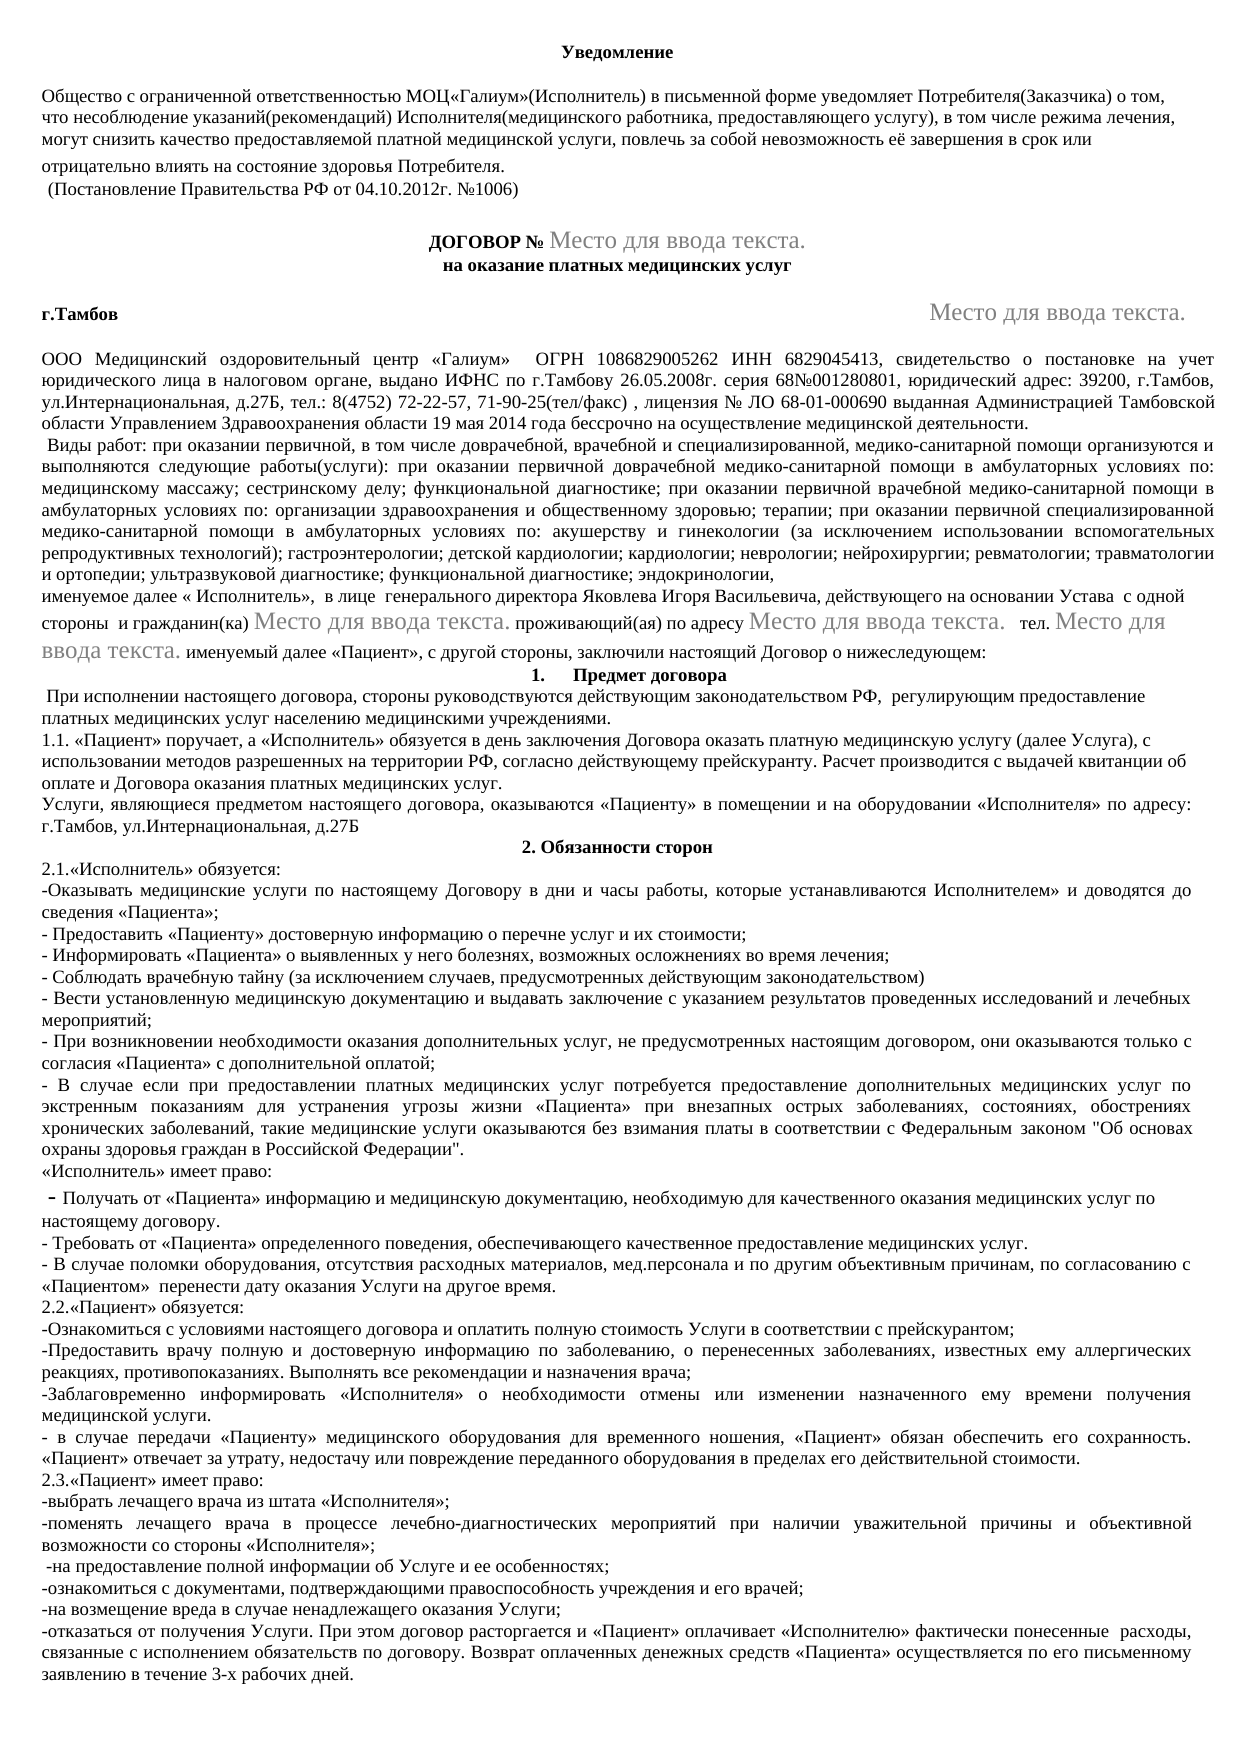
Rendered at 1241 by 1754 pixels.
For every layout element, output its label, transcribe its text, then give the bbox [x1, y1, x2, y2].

text -на предоставление полной информации об Услуге и ее особенностях; [41, 1555, 1193, 1577]
text - Получать от «Пациента» информацию и медицинскую документацию, необходимую для качественного оказания медицинских услуг по настоящему договору. [41, 1181, 1193, 1232]
text -Ознакомиться с условиями настоящего договора и оплатить полную стоимость Услуги в соответствии с прейскурантом; [41, 1318, 1193, 1339]
text 2.1.«Исполнитель» обязуется: [41, 858, 1193, 879]
text - Информировать «Пациента» о выявленных у него болезнях, возможных осложнениях во время лечения; [41, 944, 1193, 966]
text 2.3.«Пациент» имеет право: [41, 1469, 1193, 1490]
text Общество с ограниченной ответственностью МОЦ«Галиум»(Исполнитель) в письменной форме уведомляет Потребителя(Заказчика) о том, что несоблюдение указаний(рекомендаций) Исполнителя(медицинского работника, предоставляющего услугу), в том числе режима лечения, могут снизить качество предоставляемой платной медицинской услуги, повлечь за собой невозможность её завершения в срок или отрицательно влиять на состояние здоровья Потребителя. [41, 84, 1193, 178]
text 2. Обязанности сторон [41, 836, 1193, 858]
text 2.2.«Пациент» обязуется: [41, 1296, 1193, 1318]
text 1. Предмет договора [41, 664, 1216, 685]
text Виды работ: при оказании первичной, в том числе доврачебной, врачебной и специализированной, медико-санитарной помощи организуются и выполняются следующие работы(услуги): при оказании первичной доврачебной медико-санитарной помощи в амбулаторных условиях по: медицинскому массажу; сестринскому делу; функциональной диагностике; при оказании первичной врачебной медико-санитарной помощи в амбулаторных условиях по: организации здравоохранения и общественному здоровью; терапии; при оказании первичной специализированной медико-санитарной помощи в амбулаторных условиях по: акушерству и гинекологии (за исключением использовании вспомогательных репродуктивных технологий); гастроэнтерологии; детской кардиологии; кардиологии; неврологии; нейрохирургии; ревматологии; травматологии и ортопедии; ультразвуковой диагностике; функциональной диагностике; эндокринологии, [41, 434, 1216, 585]
text При исполнении настоящего договора, стороны руководствуются действующим законодательством РФ, регулирующим предоставление платных медицинских услуг населению медицинскими учреждениями. [41, 685, 1216, 728]
text -выбрать лечащего врача из штата «Исполнителя»; [41, 1490, 1193, 1512]
text - В случае поломки оборудования, отсутствия расходных материалов, мед.персонала и по другим объективным причинам, по согласованию с «Пациентом» перенести дату оказания Услуги на другое время. [41, 1253, 1193, 1296]
text - Предоставить «Пациенту» достоверную информацию о перечне услуг и их стоимости; [41, 922, 1193, 944]
text - Требовать от «Пациента» определенного поведения, обеспечивающего качественное предоставление медицинских услуг. [41, 1232, 1193, 1253]
text - В случае если при предоставлении платных медицинских услуг потребуется предоставление дополнительных медицинских услуг по экстренным показаниям для устранения угрозы жизни «Пациента» при внезапных острых заболеваниях, состояниях, обострениях хронических заболеваний, такие медицинские услуги оказываются без взимания платы в соответствии с Федеральным законом "Об основах охраны здоровья граждан в Российской Федерации". [41, 1073, 1193, 1160]
text 1.1. «Пациент» поручает, а «Исполнитель» обязуется в день заключения Договора оказать платную медицинскую услугу (далее Услуга), с использовании методов разрешенных на территории РФ, согласно действующему прейскуранту. Расчет производится с выдачей квитанции об оплате и Договора оказания платных медицинских услуг. [41, 728, 1193, 793]
text - Соблюдать врачебную тайну (за исключением случаев, предусмотренных действующим законодательством) [41, 966, 1193, 987]
text -ознакомиться с документами, подтверждающими правоспособность учреждения и его врачей; [41, 1577, 1193, 1598]
text -отказаться от получения Услуги. При этом договор расторгается и «Пациент» оплачивает «Исполнителю» фактически понесенные расходы, связанные с исполнением обязательств по договору. Возврат оплаченных денежных средств «Пациента» осуществляется по его письменному заявлению в течение 3-х рабочих дней. [41, 1620, 1193, 1684]
text -поменять лечащего врача в процессе лечебно-диагностических мероприятий при наличии уважительной причины и объективной возможности со стороны «Исполнителя»; [41, 1512, 1193, 1555]
text ООО Медицинский оздоровительный центр «Галиум» ОГРН 1086829005262 ИНН 6829045413, свидетельство о постановке на учет юридического лица в налоговом органе, выдано ИФНС по г.Тамбову 26.05.2008г. серия 68№001280801, юридический адрес: 39200, г.Тамбов, ул.Интернациональная, д.27Б, тел.: 8(4752) 72-22-57, 71-90-25(тел/факс) , лицензия № ЛО 68-01-000690 выданная Администрацией Тамбовской области Управлением Здравоохранения области 19 мая 2014 года бессрочно на осуществление медицинской деятельности. [41, 347, 1216, 434]
text (Постановление Правительства РФ от 04.10.2012г. №1006) [41, 178, 1193, 199]
text - Вести установленную медицинскую документацию и выдавать заключение с указанием результатов проведенных исследований и лечебных мероприятий; [41, 987, 1193, 1030]
text Услуги, являющиеся предметом настоящего договора, оказываются «Пациенту» в помещении и на оборудовании «Исполнителя» по адресу: г.Тамбов, ул.Интернациональная, д.27Б [41, 793, 1193, 836]
text -Оказывать медицинские услуги по настоящему Договору в дни и часы работы, которые устанавливаются Исполнителем» и доводятся до сведения «Пациента»; [41, 879, 1193, 922]
text -Предоставить врачу полную и достоверную информацию по заболеванию, о перенесенных заболеваниях, известных ему аллергических реакциях, противопоказаниях. Выполнять все рекомендации и назначения врача; [41, 1339, 1193, 1382]
text «Исполнитель» имеет право: [41, 1160, 1193, 1181]
text г.Тамбов [41, 297, 1193, 326]
text -Заблаговременно информировать «Исполнителя» о необходимости отмены или изменении назначенного ему времени получения медицинской услуги. [41, 1382, 1193, 1426]
text на оказание платных медицинских услуг [41, 254, 1193, 276]
text именуемое далее « Исполнитель», в лице генерального директора Яковлева Игоря Васильевича, действующего на основании Устава с одной стороны и гражданин(ка) проживающий(ая) по адресу тел. именуемый далее «Пациент», с другой стороны, заключили настоящий Договор о нижеследующем: [41, 585, 1216, 664]
text - При возникновении необходимости оказания дополнительных услуг, не предусмотренных настоящим договором, они оказываются только с согласия «Пациента» с дополнительной оплатой; [41, 1030, 1193, 1073]
text Уведомление [41, 41, 1193, 63]
text - в случае передачи «Пациенту» медицинского оборудования для временного ношения, «Пациент» обязан обеспечить его сохранность. «Пациент» отвечает за утрату, недостачу или повреждение переданного оборудования в пределах его действительной стоимости. [41, 1426, 1193, 1469]
text ДОГОВОР № [41, 225, 1193, 254]
text -на возмещение вреда в случае ненадлежащего оказания Услуги; [41, 1598, 1193, 1620]
